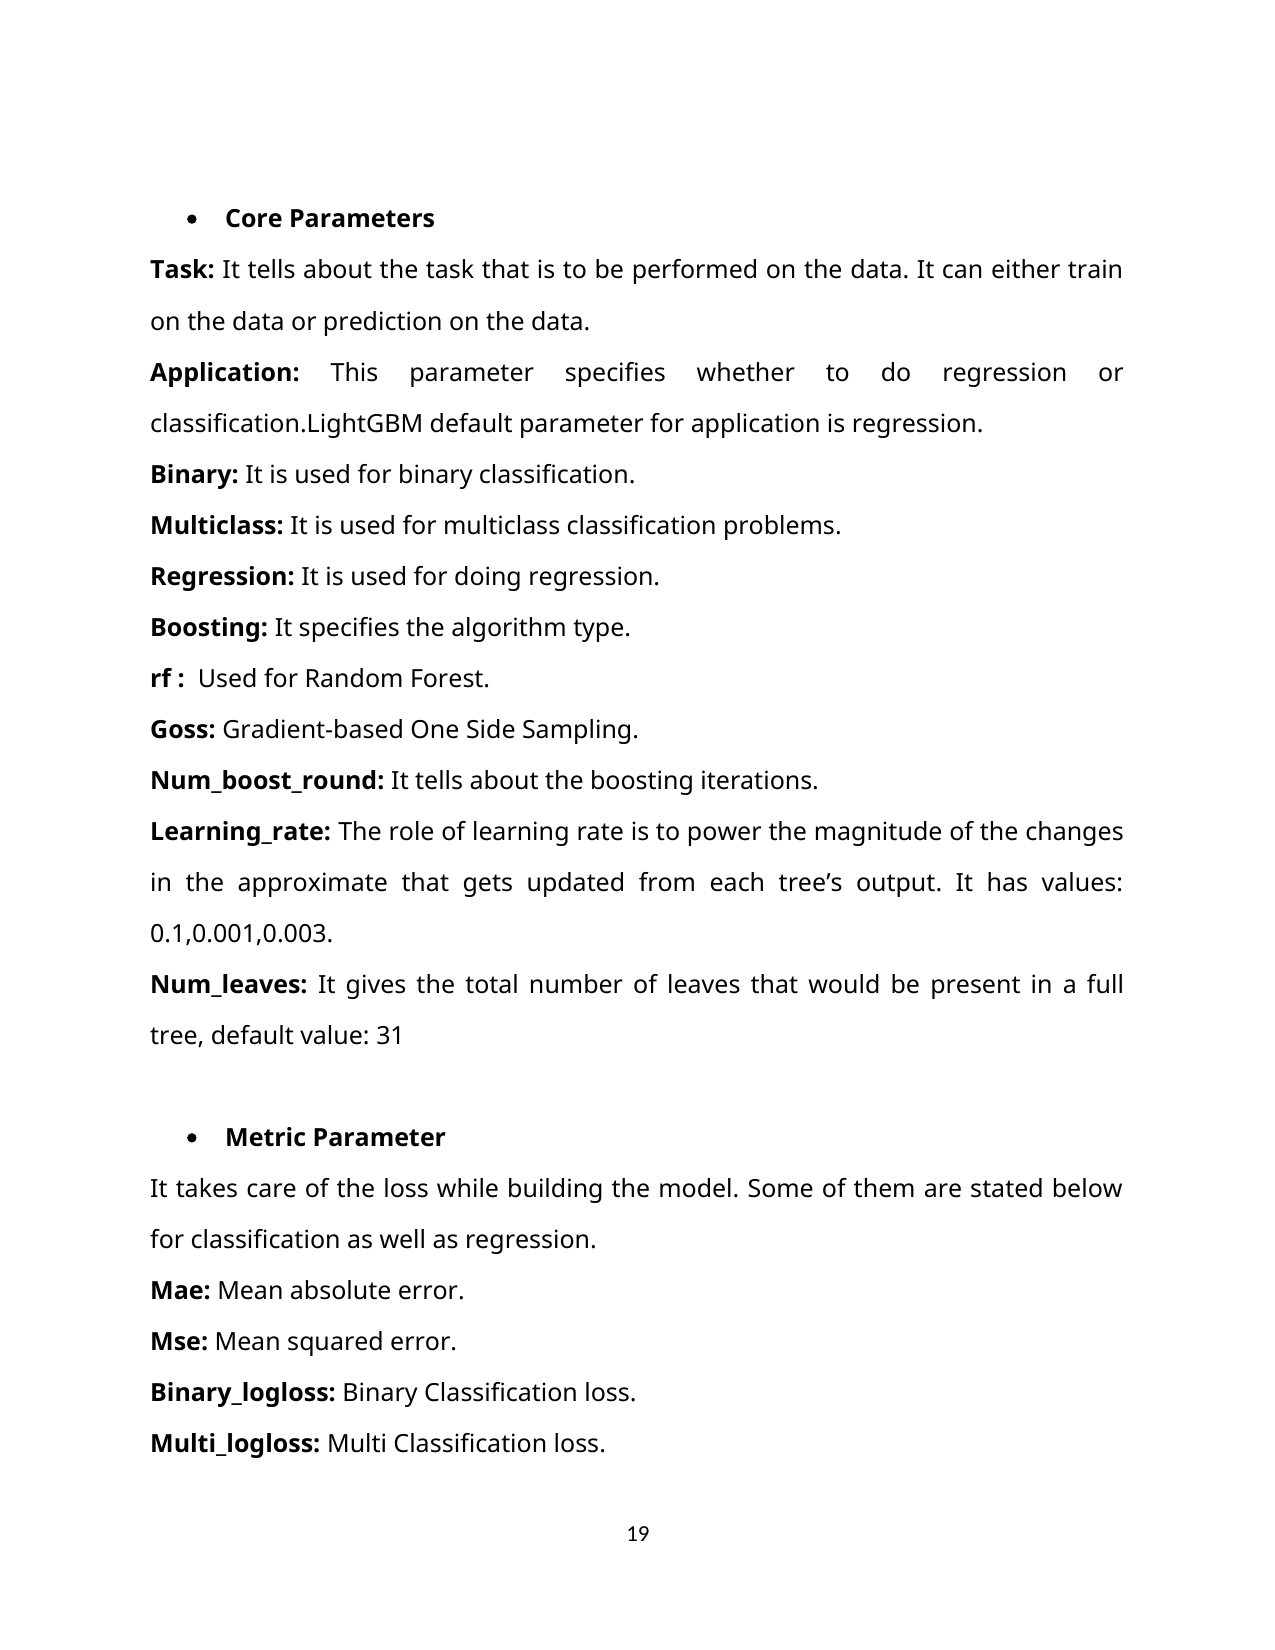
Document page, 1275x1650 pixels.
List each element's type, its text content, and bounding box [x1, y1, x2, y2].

text Task: It tells about the task that is to be performed on the data. It can either train on the data or prediction on the data. [150, 252, 1125, 337]
text Boosting: It specifies the algorithm type. [150, 609, 1125, 643]
text Num_boost_round: It tells about the boosting iterations. [150, 762, 1125, 797]
text It takes care of the loss while building the model. Some of them are stated below for classification as well as regression. [150, 1171, 1125, 1256]
list Metric Parameter [187, 1120, 1125, 1154]
text Goss: Gradient-based One Side Sampling. [150, 711, 1125, 746]
text Regression: It is used for doing regression. [150, 558, 1125, 592]
text Multiclass: It is used for multiclass classification problems. [150, 507, 1125, 541]
text Learning_rate: The role of learning rate is to power the magnitude of the changes in the approximate that gets updated from each tree’s output. It has values: 0.1,0.001,0.003. [150, 813, 1125, 950]
text Num_leaves: It gives the total number of leaves that would be present in a full tree, default value: 31 [150, 967, 1125, 1052]
text Multi_logloss: Multi Classification loss. [150, 1426, 1125, 1460]
list Core Parameters [187, 201, 1125, 235]
text Mae: Mean absolute error. [150, 1273, 1125, 1307]
text rf : Used for Random Forest. [150, 660, 1125, 694]
text Binary: It is used for binary classification. [150, 456, 1125, 490]
text Mse: Mean squared error. [150, 1324, 1125, 1358]
text Binary_logloss: Binary Classification loss. [150, 1375, 1125, 1409]
text Application: This parameter specifies whether to do regression or classification.LightGBM default parameter for application is regression. [150, 354, 1125, 439]
